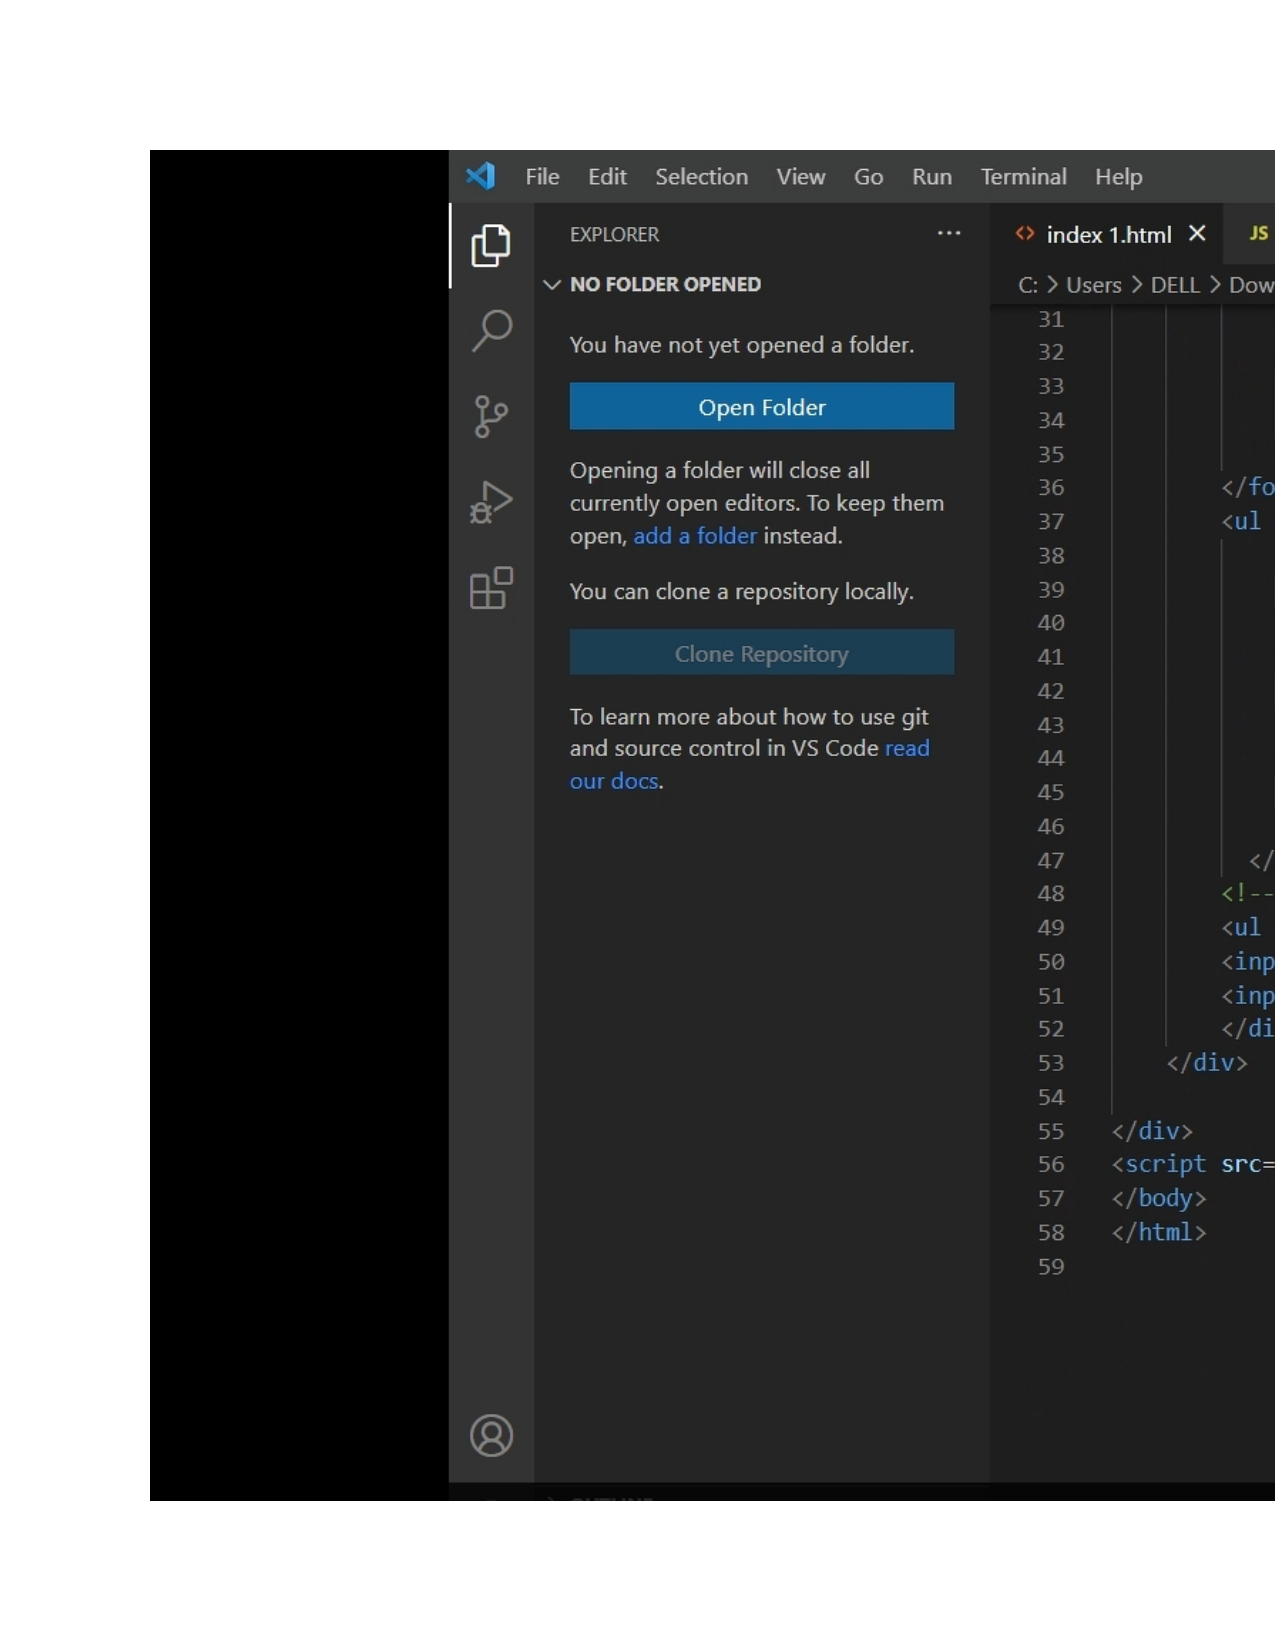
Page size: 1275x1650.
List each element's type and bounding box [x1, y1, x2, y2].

picture [150, 150, 1275, 1501]
